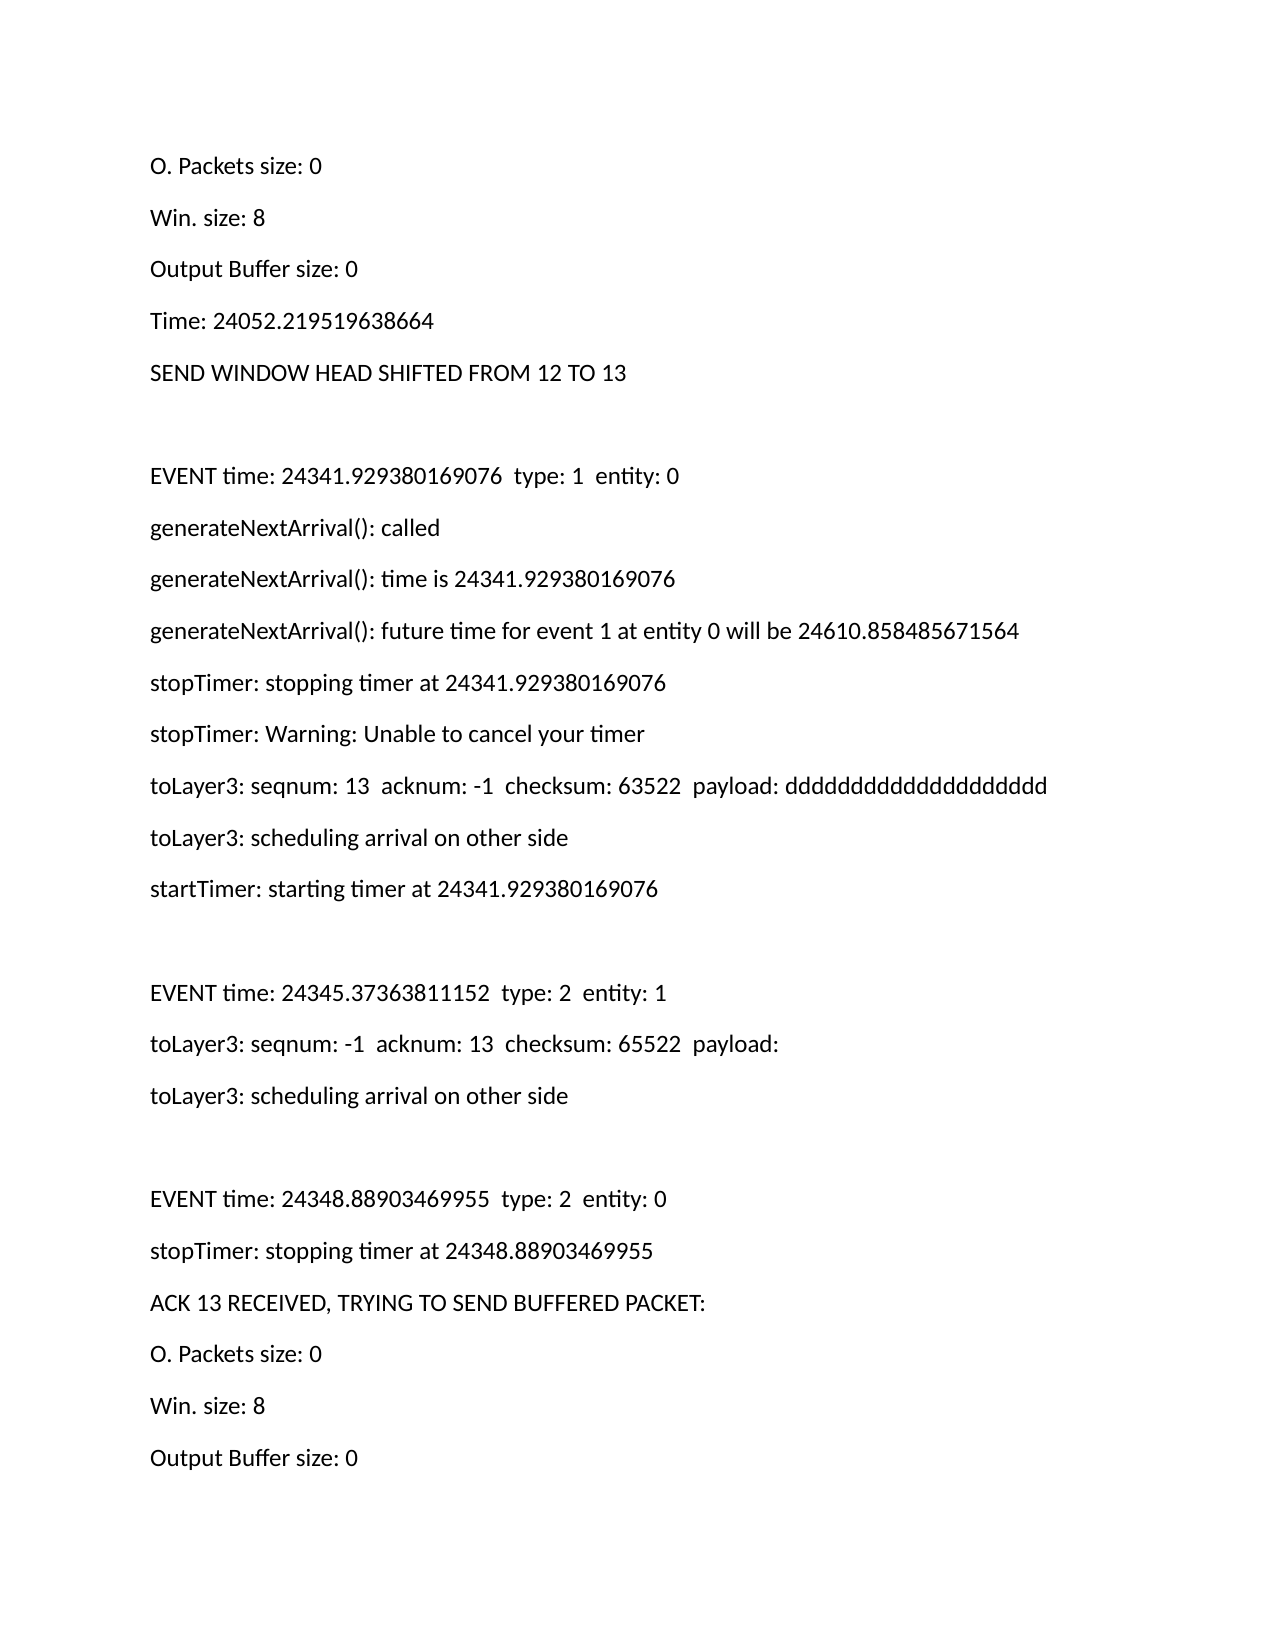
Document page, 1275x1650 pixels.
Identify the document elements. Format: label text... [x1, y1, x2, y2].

text ACK 13 RECEIVED, TRYING TO SEND BUFFERED PACKET: [150, 1287, 1125, 1317]
text stopTimer: stopping timer at 24348.88903469955 [150, 1235, 1125, 1266]
text Win. size: 8 [150, 1390, 1125, 1421]
text generateNextArrival(): time is 24341.929380169076 [150, 563, 1125, 594]
text Output Buffer size: 0 [150, 253, 1125, 284]
text SEND WINDOW HEAD SHIFTED FROM 12 TO 13 [150, 357, 1125, 387]
text generateNextArrival(): future time for event 1 at entity 0 will be 24610.858485671564 [150, 615, 1125, 646]
text toLayer3: seqnum: -1 acknum: 13 checksum: 65522 payload: [150, 1028, 1125, 1059]
text stopTimer: stopping timer at 24341.929380169076 [150, 667, 1125, 697]
text stopTimer: Warning: Unable to cancel your timer [150, 718, 1125, 749]
text EVENT time: 24345.37363811152 type: 2 entity: 1 [150, 977, 1125, 1007]
text startTimer: starting timer at 24341.929380169076 [150, 873, 1125, 904]
text toLayer3: seqnum: 13 acknum: -1 checksum: 63522 payload: dddddddddddddddddddd [150, 770, 1125, 801]
text EVENT time: 24341.929380169076 type: 1 entity: 0 [150, 460, 1125, 491]
text O. Packets size: 0 [150, 1338, 1125, 1369]
text Output Buffer size: 0 [150, 1442, 1125, 1472]
text Time: 24052.219519638664 [150, 305, 1125, 336]
text toLayer3: scheduling arrival on other side [150, 822, 1125, 852]
text O. Packets size: 0 [150, 150, 1125, 181]
text Win. size: 8 [150, 202, 1125, 232]
text EVENT time: 24348.88903469955 type: 2 entity: 0 [150, 1183, 1125, 1214]
text generateNextArrival(): called [150, 512, 1125, 542]
text toLayer3: scheduling arrival on other side [150, 1080, 1125, 1111]
